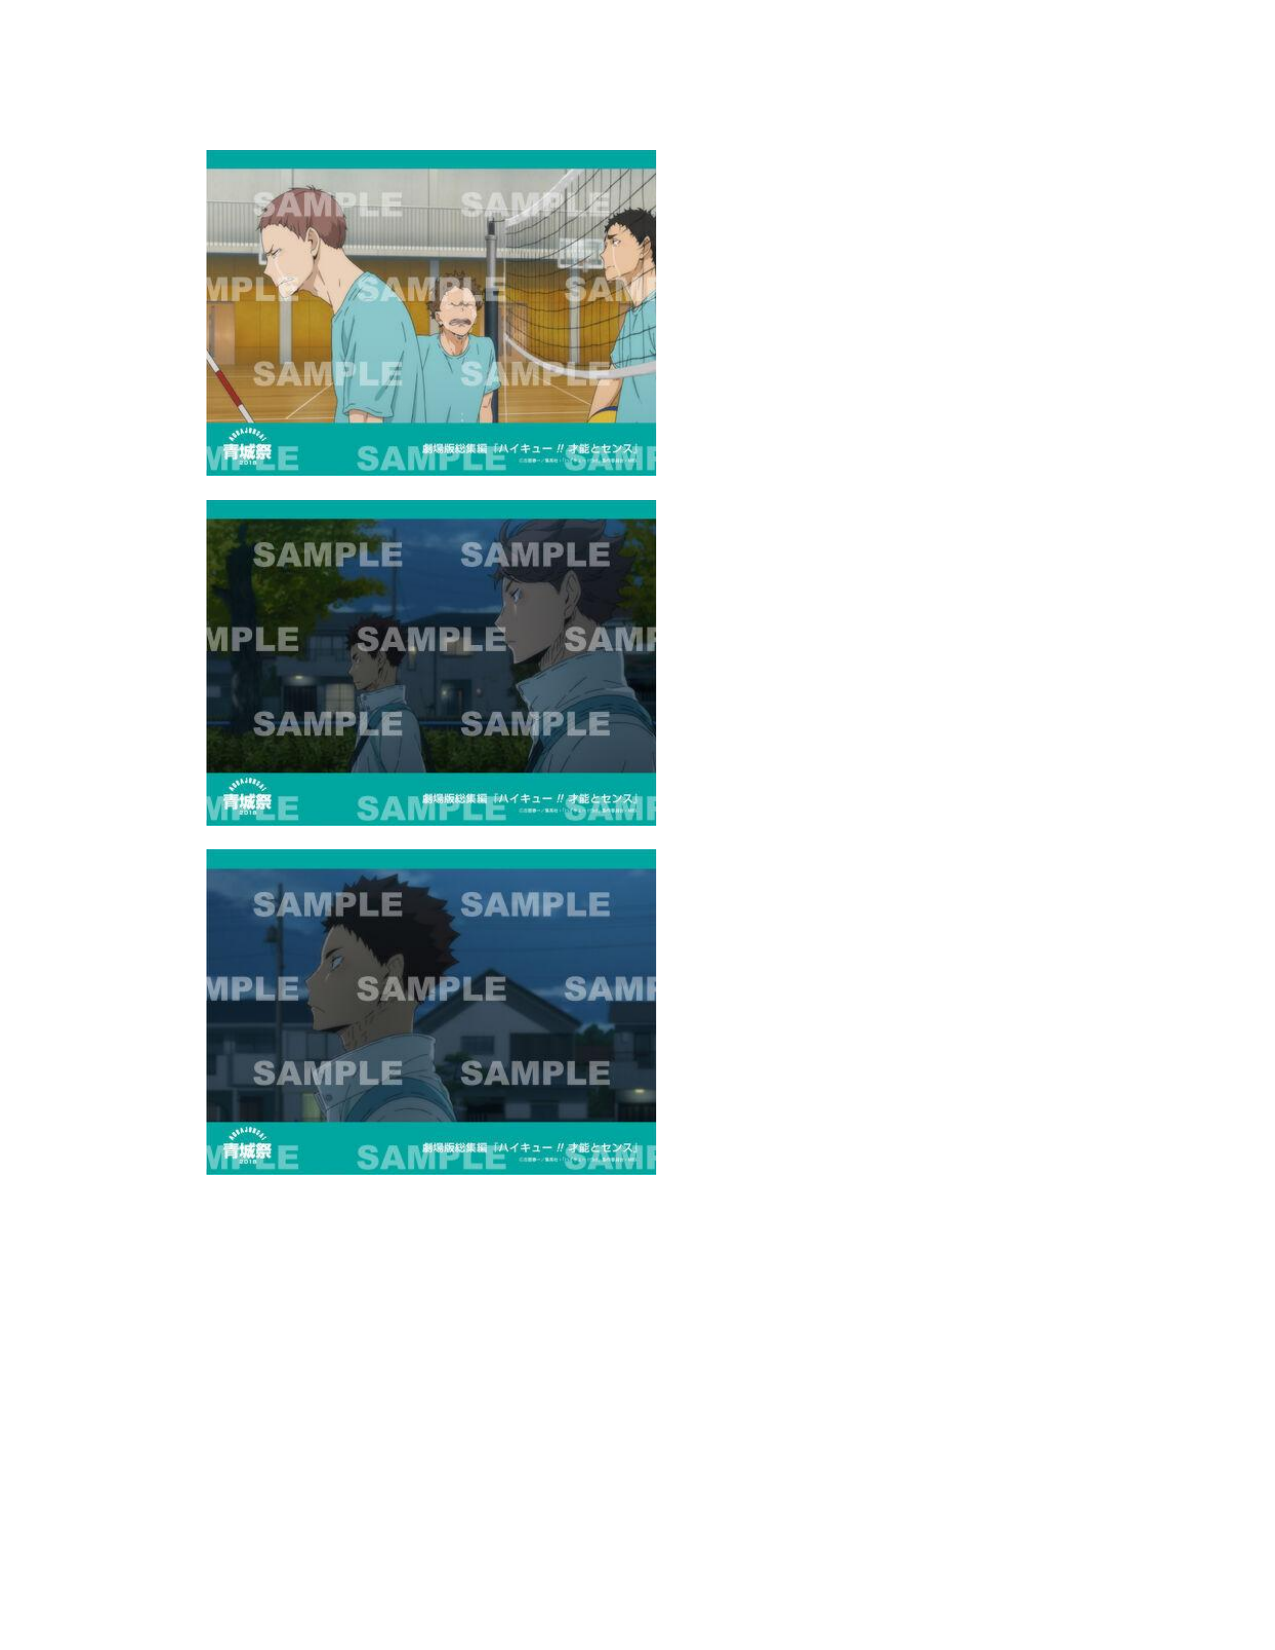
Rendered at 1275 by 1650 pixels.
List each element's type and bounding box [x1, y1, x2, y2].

picture [206, 849, 657, 1175]
picture [206, 500, 657, 826]
picture [206, 150, 657, 476]
